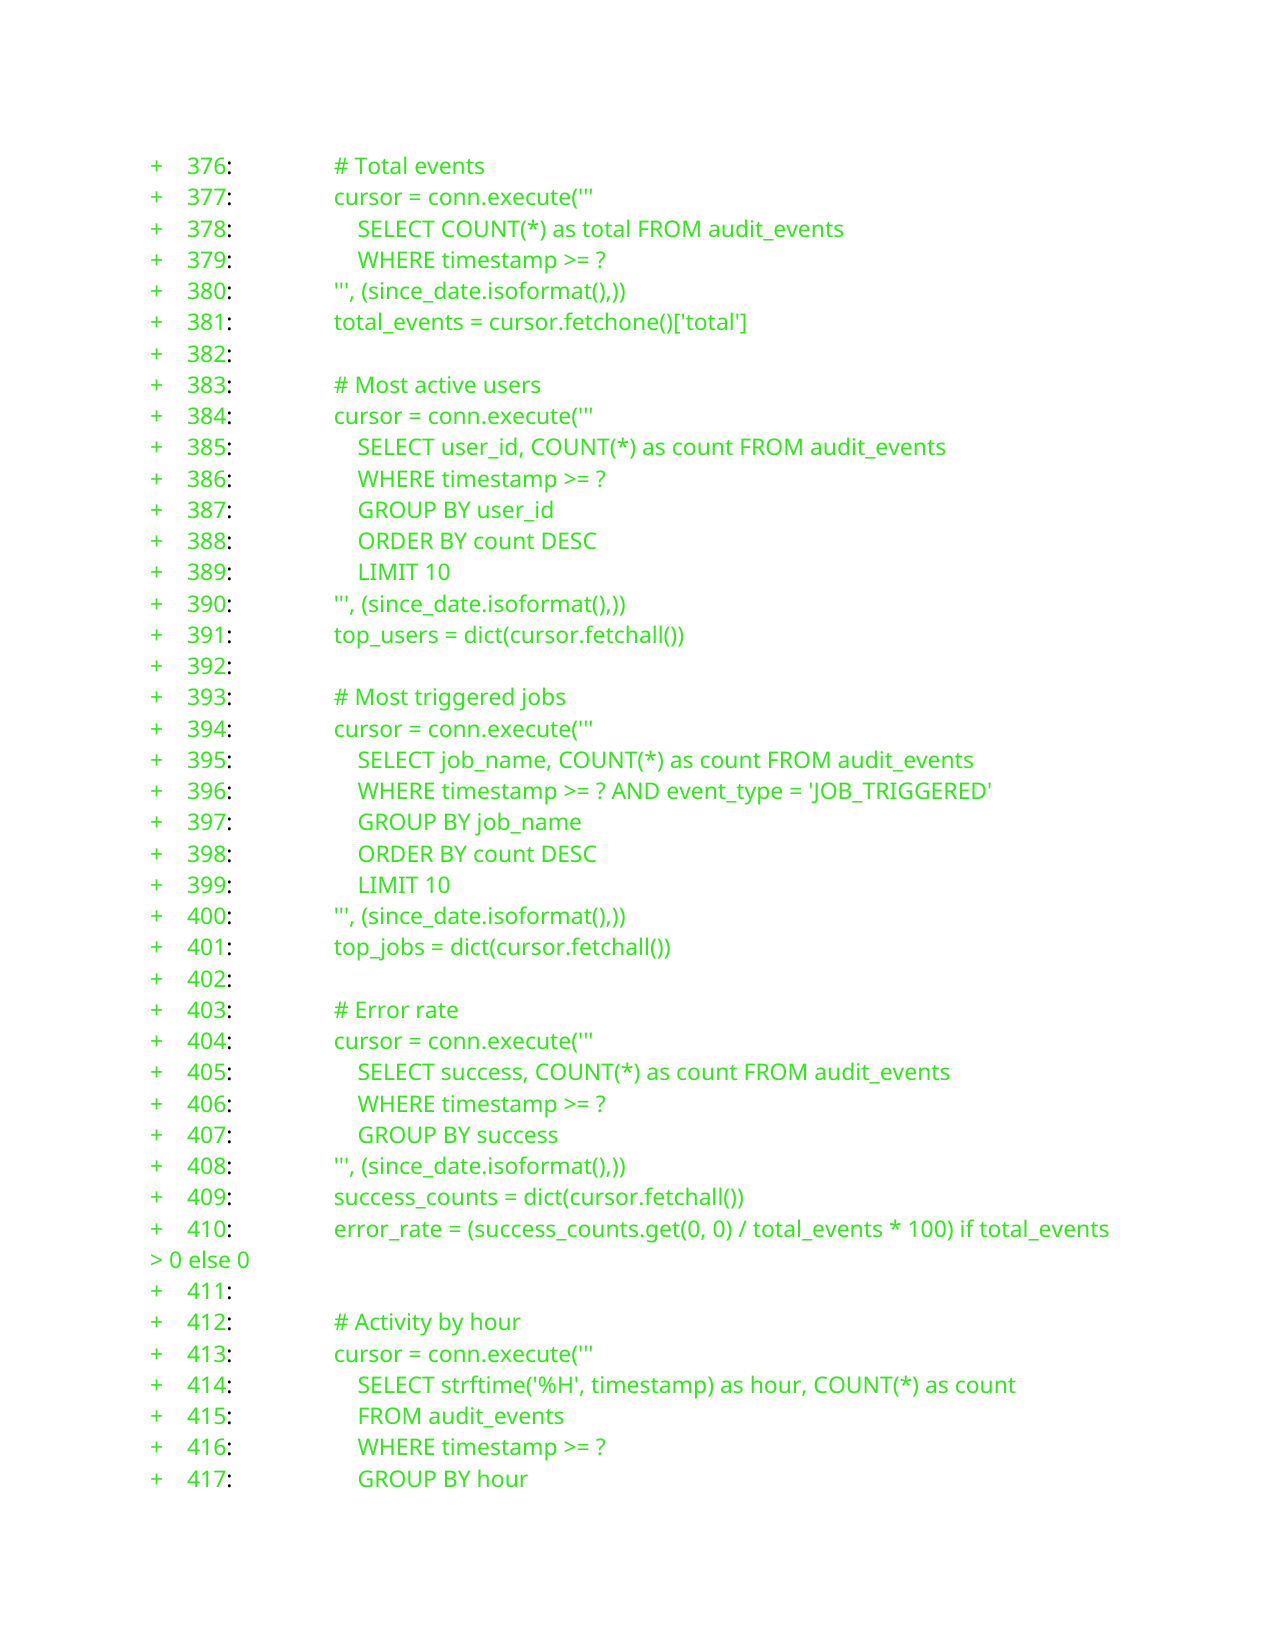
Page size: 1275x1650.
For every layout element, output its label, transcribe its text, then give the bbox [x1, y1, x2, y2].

text + 398: ORDER BY count DESC [150, 837, 1125, 869]
text + 383: # Most active users [150, 369, 1125, 400]
text + 380: ''', (since_date.isoformat(),)) [150, 275, 1125, 306]
text + 390: ''', (since_date.isoformat(),)) [150, 587, 1125, 619]
text + 379: WHERE timestamp >= ? [150, 244, 1125, 275]
text + 400: ''', (since_date.isoformat(),)) [150, 900, 1125, 931]
text + 401: top_jobs = dict(cursor.fetchall()) [150, 931, 1125, 962]
text + 415: FROM audit_events [150, 1400, 1125, 1431]
text + 404: cursor = conn.execute(''' [150, 1025, 1125, 1056]
text + 382: [150, 337, 1125, 369]
text + 386: WHERE timestamp >= ? [150, 462, 1125, 494]
text + 393: # Most triggered jobs [150, 681, 1125, 712]
text + 377: cursor = conn.execute(''' [150, 181, 1125, 212]
text + 405: SELECT success, COUNT(*) as count FROM audit_events [150, 1056, 1125, 1087]
text + 378: SELECT COUNT(*) as total FROM audit_events [150, 212, 1125, 244]
text + 387: GROUP BY user_id [150, 494, 1125, 525]
text + 397: GROUP BY job_name [150, 806, 1125, 837]
text + 408: ''', (since_date.isoformat(),)) [150, 1150, 1125, 1181]
text + 406: WHERE timestamp >= ? [150, 1087, 1125, 1119]
text + 385: SELECT user_id, COUNT(*) as count FROM audit_events [150, 431, 1125, 462]
text + 413: cursor = conn.execute(''' [150, 1337, 1125, 1369]
text + 399: LIMIT 10 [150, 869, 1125, 900]
text + 411: [150, 1275, 1125, 1306]
text + 384: cursor = conn.execute(''' [150, 400, 1125, 431]
text + 376: # Total events [150, 150, 1125, 181]
text + 395: SELECT job_name, COUNT(*) as count FROM audit_events [150, 744, 1125, 775]
text + 396: WHERE timestamp >= ? AND event_type = 'JOB_TRIGGERED' [150, 775, 1125, 806]
text + 414: SELECT strftime('%H', timestamp) as hour, COUNT(*) as count [150, 1369, 1125, 1400]
text + 392: [150, 650, 1125, 681]
text + 416: WHERE timestamp >= ? [150, 1431, 1125, 1462]
text + 412: # Activity by hour [150, 1306, 1125, 1337]
text + 417: GROUP BY hour [150, 1462, 1125, 1494]
text + 388: ORDER BY count DESC [150, 525, 1125, 556]
text + 391: top_users = dict(cursor.fetchall()) [150, 619, 1125, 650]
text + 402: [150, 962, 1125, 994]
text + 403: # Error rate [150, 994, 1125, 1025]
text + 410: error_rate = (success_counts.get(0, 0) / total_events * 100) if total_events > 0 else 0 [150, 1212, 1125, 1275]
text + 394: cursor = conn.execute(''' [150, 712, 1125, 744]
text + 389: LIMIT 10 [150, 556, 1125, 587]
text + 381: total_events = cursor.fetchone()['total'] [150, 306, 1125, 337]
text + 409: success_counts = dict(cursor.fetchall()) [150, 1181, 1125, 1212]
text + 407: GROUP BY success [150, 1119, 1125, 1150]
